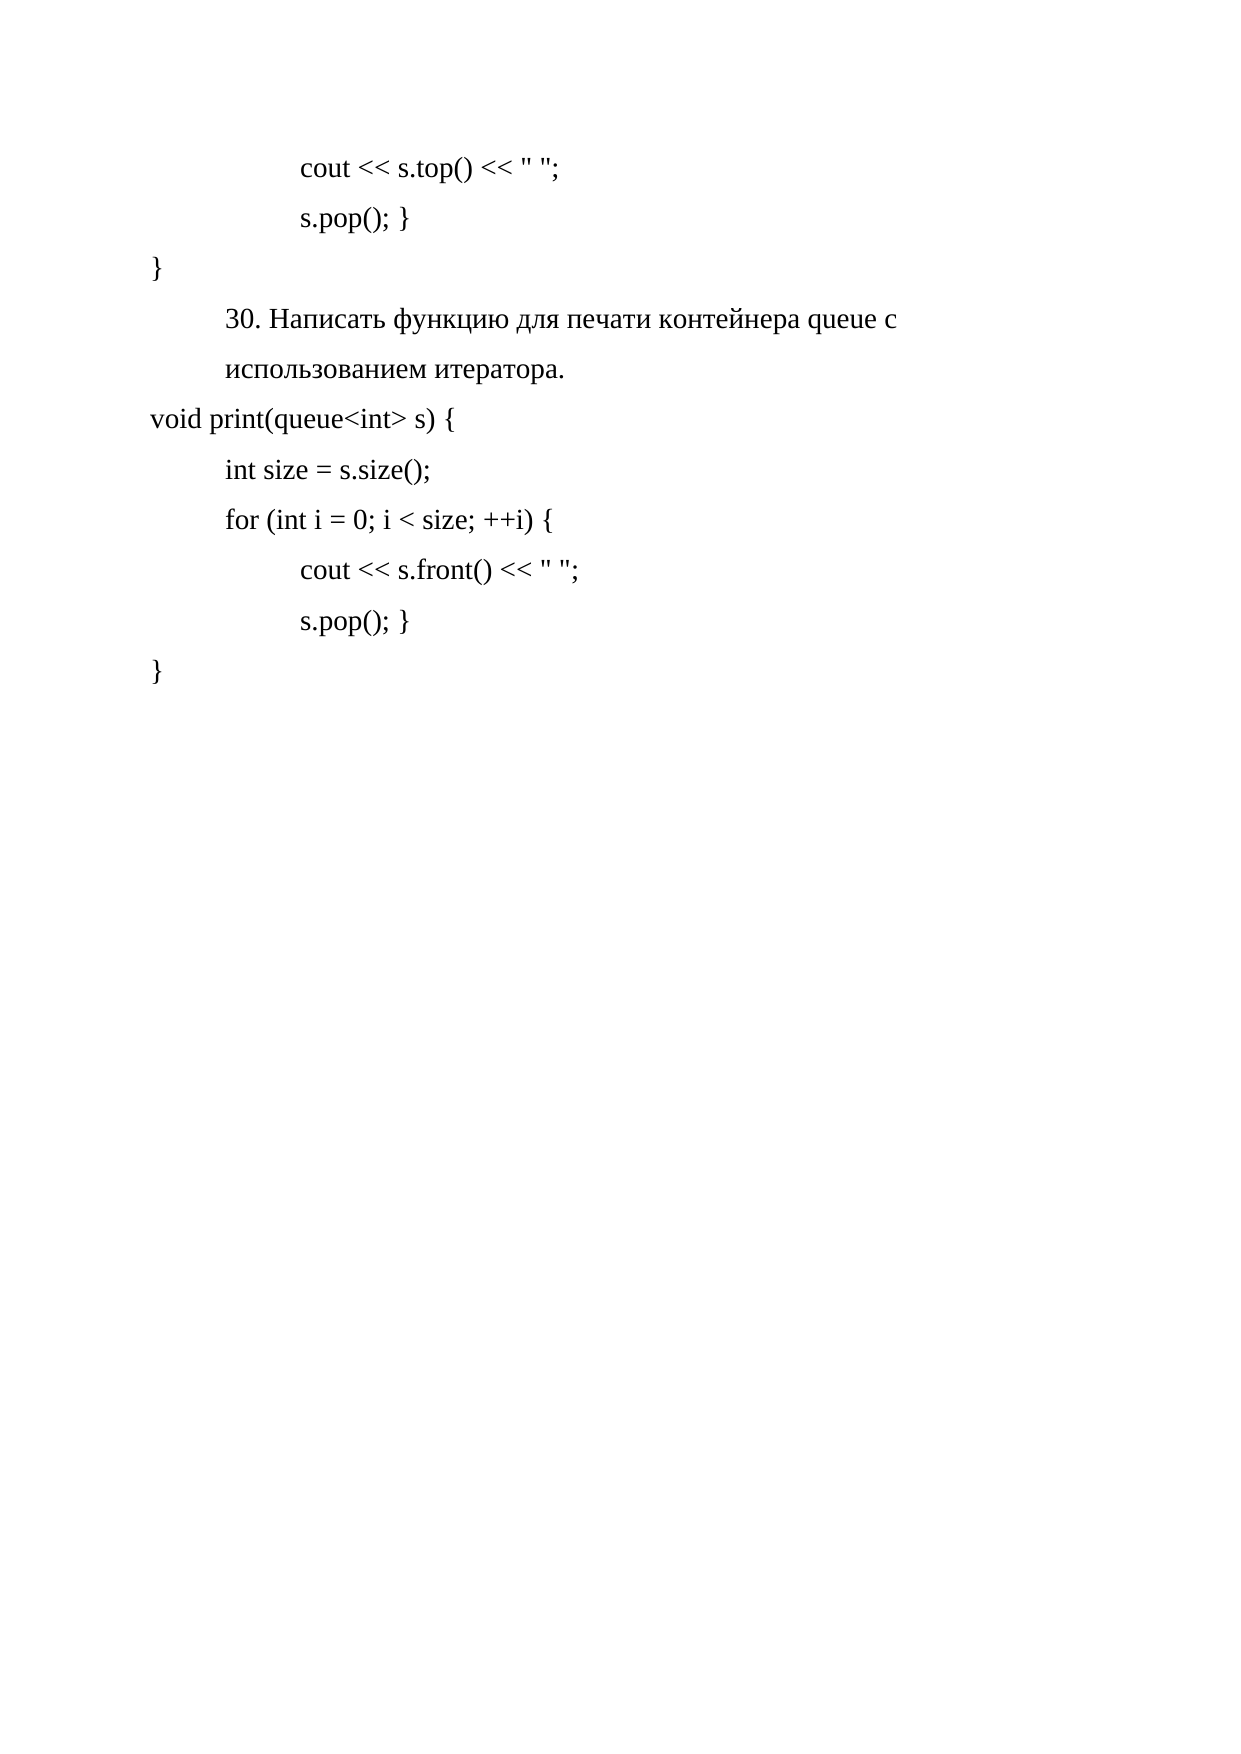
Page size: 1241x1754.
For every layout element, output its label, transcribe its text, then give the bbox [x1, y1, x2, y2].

text s.pop(); } [150, 603, 1090, 636]
text cout << s.front() << " "; [150, 552, 1090, 586]
text cout << s.top() << " "; [150, 150, 1090, 183]
text 30. Написать функцию для печати контейнера queue с использованием итератора. [225, 301, 1090, 385]
text void print(queue<int> s) { [150, 402, 1090, 435]
text for (int i = 0; i < size; ++i) { [150, 502, 1090, 536]
text int size = s.size(); [150, 452, 1090, 485]
text } [150, 653, 1090, 687]
text } [150, 251, 1090, 284]
text s.pop(); } [150, 200, 1090, 234]
